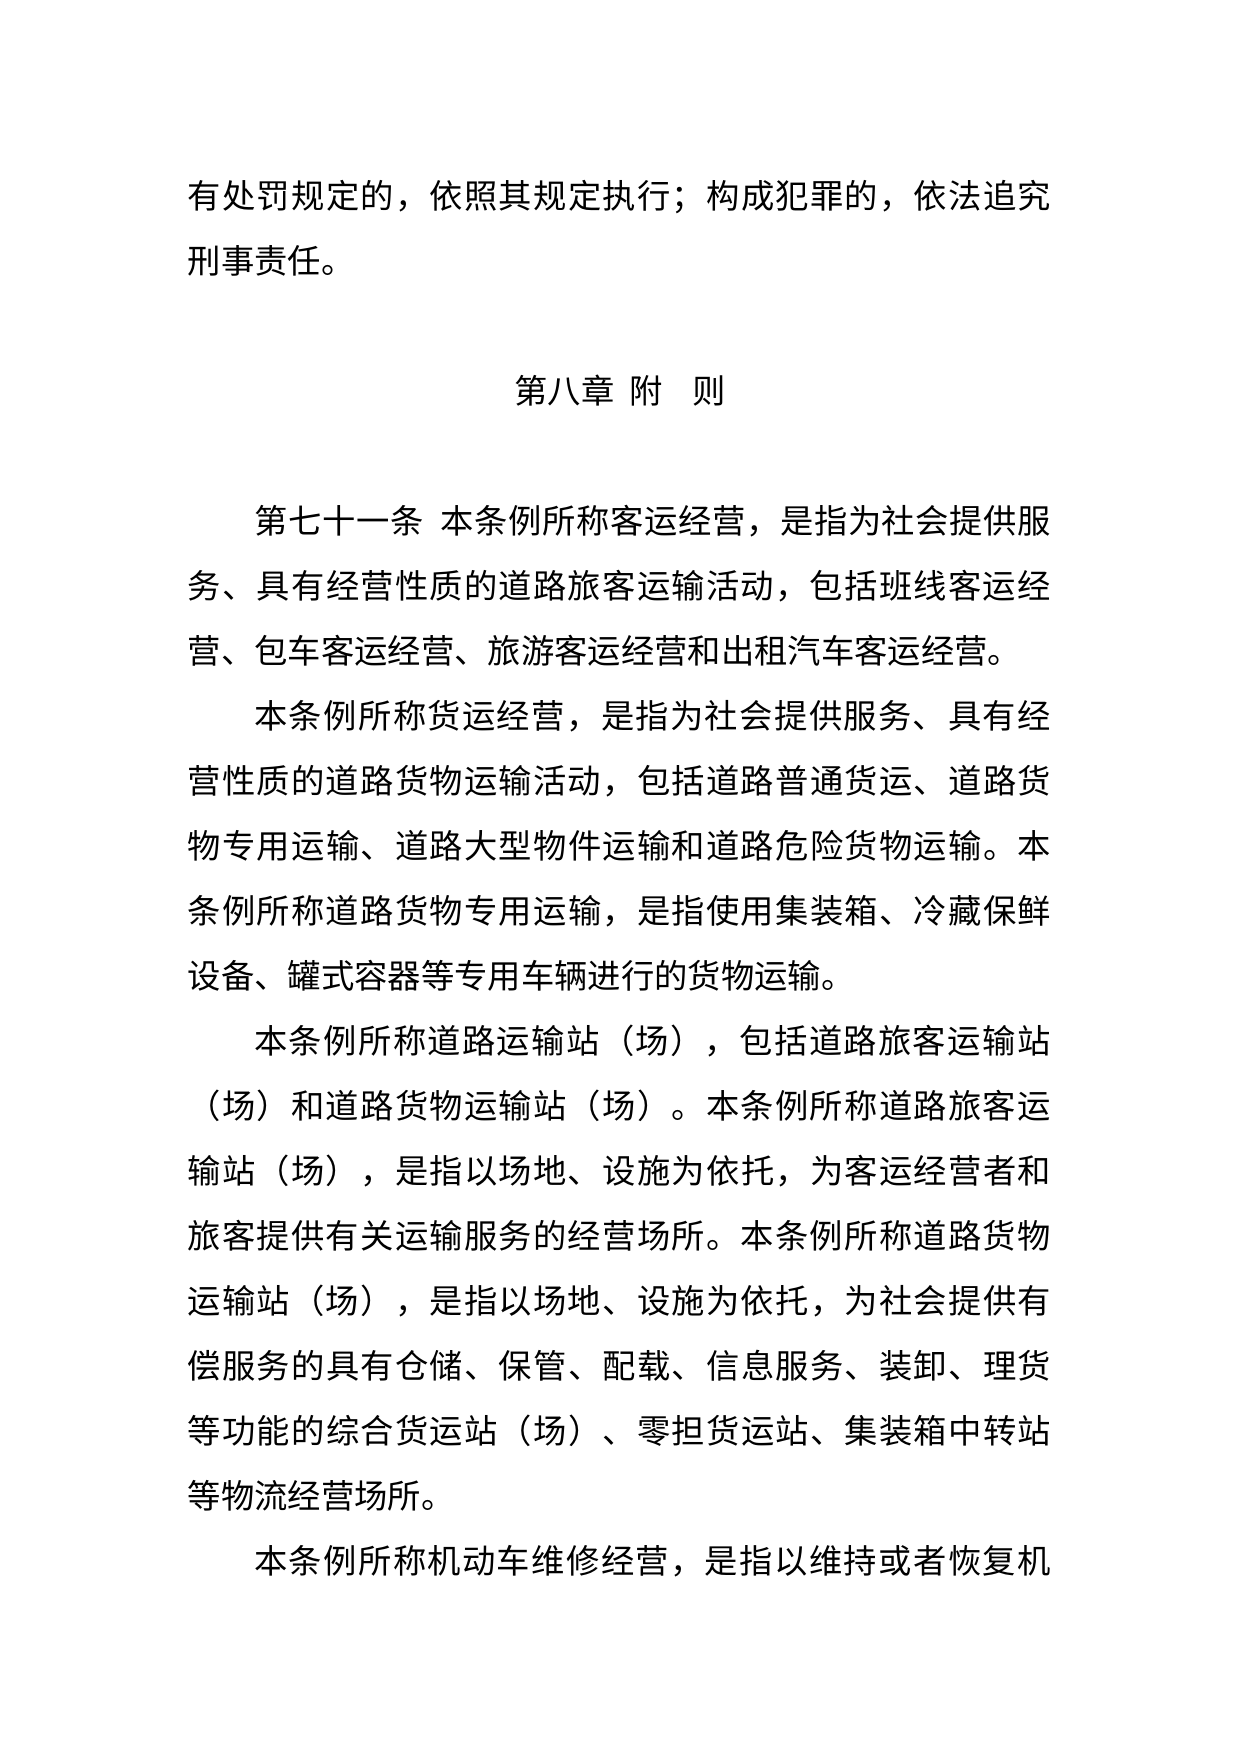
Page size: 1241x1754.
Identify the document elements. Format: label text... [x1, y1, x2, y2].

text 第八章 附 则 [187, 357, 1053, 422]
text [187, 1527, 1053, 1592]
text 本条例所称道路运输站（场），包括道路旅客运输站（场）和道路货物运输站（场）。本条例所称道路旅客运输站（场），是指以场地、设施为依托，为客运经营者和旅客提供有关运输服务的经营场所。本条例所称道路货物运输站（场），是指以场地、设施为依托，为社会提供有偿服务的具有仓储、保管、配载、信息服务、装卸、理货等功能的综合货运站（场）、零担货运站、集装箱中转站等物流经营场所。 [187, 1007, 1053, 1527]
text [187, 162, 1053, 292]
text 本条例所称货运经营，是指为社会提供服务、具有经营性质的道路货物运输活动，包括道路普通货运、道路货物专用运输、道路大型物件运输和道路危险货物运输。本条例所称道路货物专用运输，是指使用集装箱、冷藏保鲜设备、罐式容器等专用车辆进行的货物运输。 [187, 682, 1053, 1007]
text 第七十一条 本条例所称客运经营，是指为社会提供服务、具有经营性质的道路旅客运输活动，包括班线客运经营、包车客运经营、旅游客运经营和出租汽车客运经营。 [187, 487, 1053, 682]
